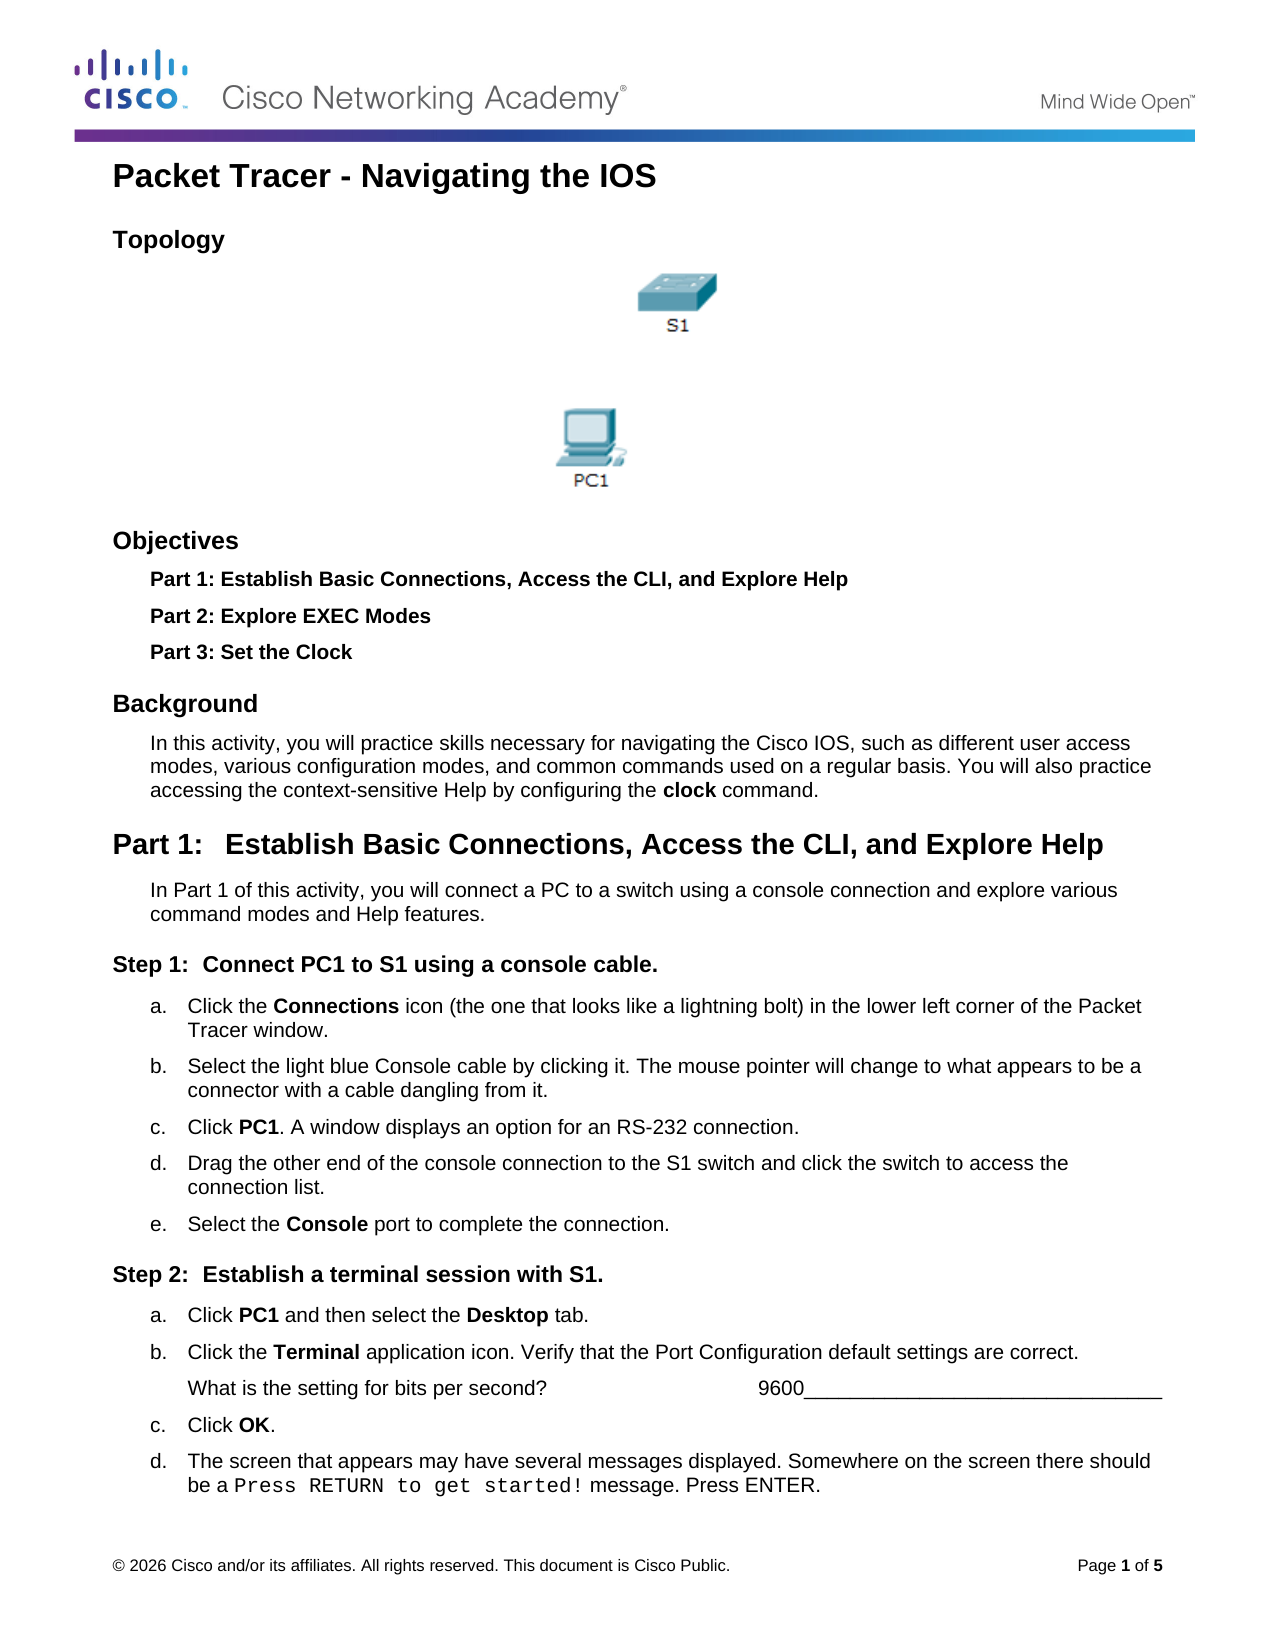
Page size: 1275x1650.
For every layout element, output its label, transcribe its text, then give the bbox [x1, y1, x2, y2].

text Objectives [112, 526, 1162, 555]
text Click PC1. A window displays an option for an RS-232 connection. [150, 1115, 1162, 1139]
text Background [112, 689, 1162, 718]
text Part 3: Set the Clock [150, 640, 1162, 664]
text In Part 1 of this activity, you will connect a PC to a switch using a console connection and explore various command modes and Help features. [150, 878, 1162, 926]
text Establish a terminal session with S1. [112, 1261, 1162, 1287]
text Click OK. [150, 1413, 1162, 1437]
text Part 2: Explore EXEC Modes [150, 604, 1162, 628]
text Topology [112, 225, 1162, 254]
text Click PC1 and then select the Desktop tab. [150, 1303, 1162, 1327]
picture [0, 30, 1273, 142]
text The screen that appears may have several messages displayed. Somewhere on the screen there should be a Press RETURN to get started! message. Press ENTER. [150, 1449, 1162, 1499]
text Select the Console port to complete the connection. [150, 1212, 1162, 1236]
text Connect PC1 to S1 using a console cable. [112, 951, 1162, 978]
text Drag the other end of the console connection to the S1 switch and click the switch to access the connection list. [150, 1151, 1162, 1199]
title Packet Tracer - Navigating the IOS [112, 156, 1162, 195]
text Select the light blue Console cable by clicking it. The mouse pointer will change to what appears to be a connector with a cable dangling from it. [150, 1054, 1162, 1102]
picture [550, 266, 725, 501]
text Part 1: Establish Basic Connections, Access the CLI, and Explore Help [150, 567, 1162, 591]
text Click the Terminal application icon. Verify that the Port Configuration default settings are correct. [150, 1340, 1162, 1364]
text Click the Connections icon (the one that looks like a lightning bolt) in the lower left corner of the Packet Tracer window. [150, 994, 1162, 1042]
text In this activity, you will practice skills necessary for navigating the Cisco IOS, such as different user access modes, various configuration modes, and common commands used on a regular basis. You will also practice accessing the context-sensitive Help by configuring the clock command. [150, 730, 1162, 802]
text Establish Basic Connections, Access the CLI, and Explore Help [112, 827, 1162, 861]
text What is the setting for bits per second? 9600 [187, 1376, 1162, 1400]
